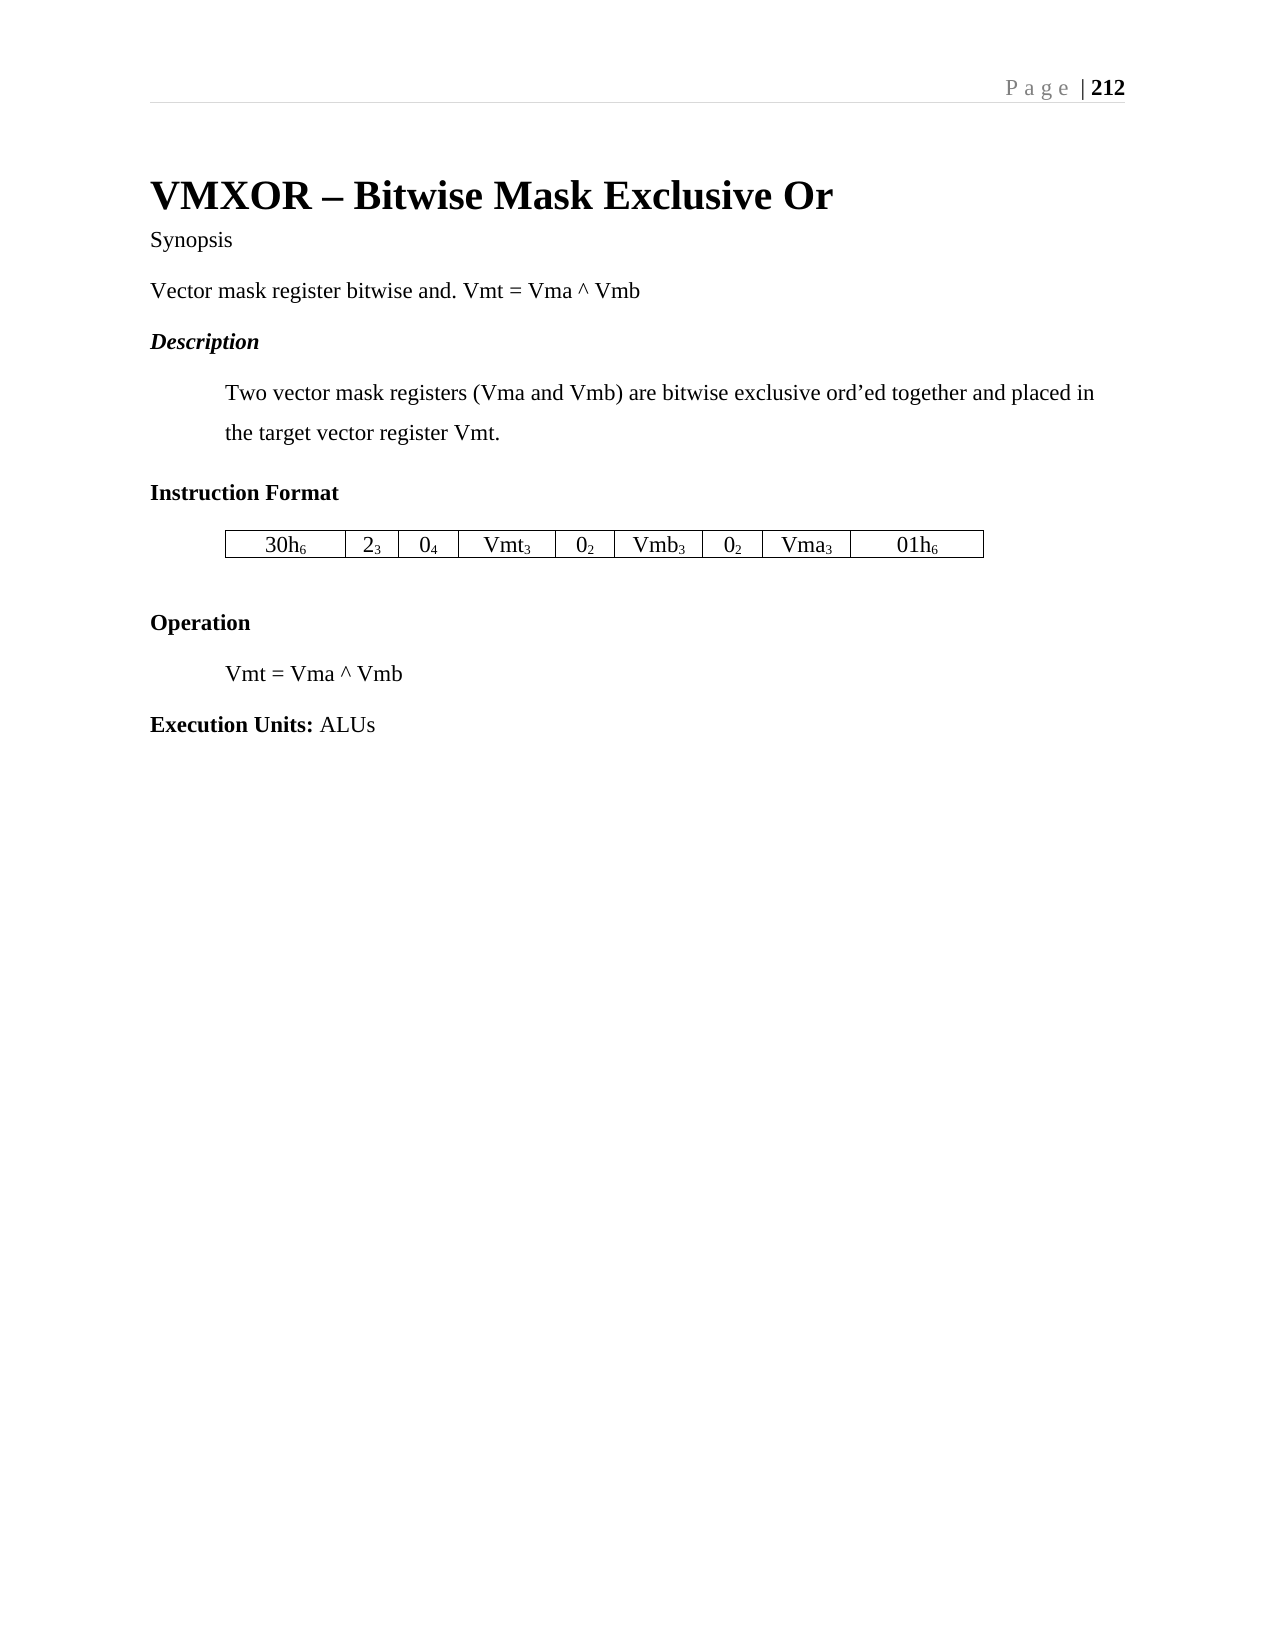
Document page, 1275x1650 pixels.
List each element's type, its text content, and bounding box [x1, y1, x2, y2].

text Instruction Format [150, 479, 1125, 505]
text Execution Units: ALUs [150, 711, 1125, 738]
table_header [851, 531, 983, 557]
text Operation [150, 609, 1125, 636]
text Description [150, 328, 1125, 354]
text Two vector mask registers (Vma and Vmb) are bitwise exclusive ord’ed together and placed in the target vector register Vmt. [225, 379, 1125, 445]
text Vector mask register bitwise and. Vmt = Vma ^ Vmb [150, 277, 1125, 303]
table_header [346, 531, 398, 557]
subtitle VMXOR – Bitwise Mask Exclusive Or [150, 171, 1125, 219]
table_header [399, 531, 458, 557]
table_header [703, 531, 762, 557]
text Synopsis [150, 226, 1125, 252]
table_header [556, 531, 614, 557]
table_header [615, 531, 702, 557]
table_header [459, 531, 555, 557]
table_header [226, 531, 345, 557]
text Vmt = Vma ^ Vmb [150, 660, 1125, 687]
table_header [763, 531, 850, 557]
